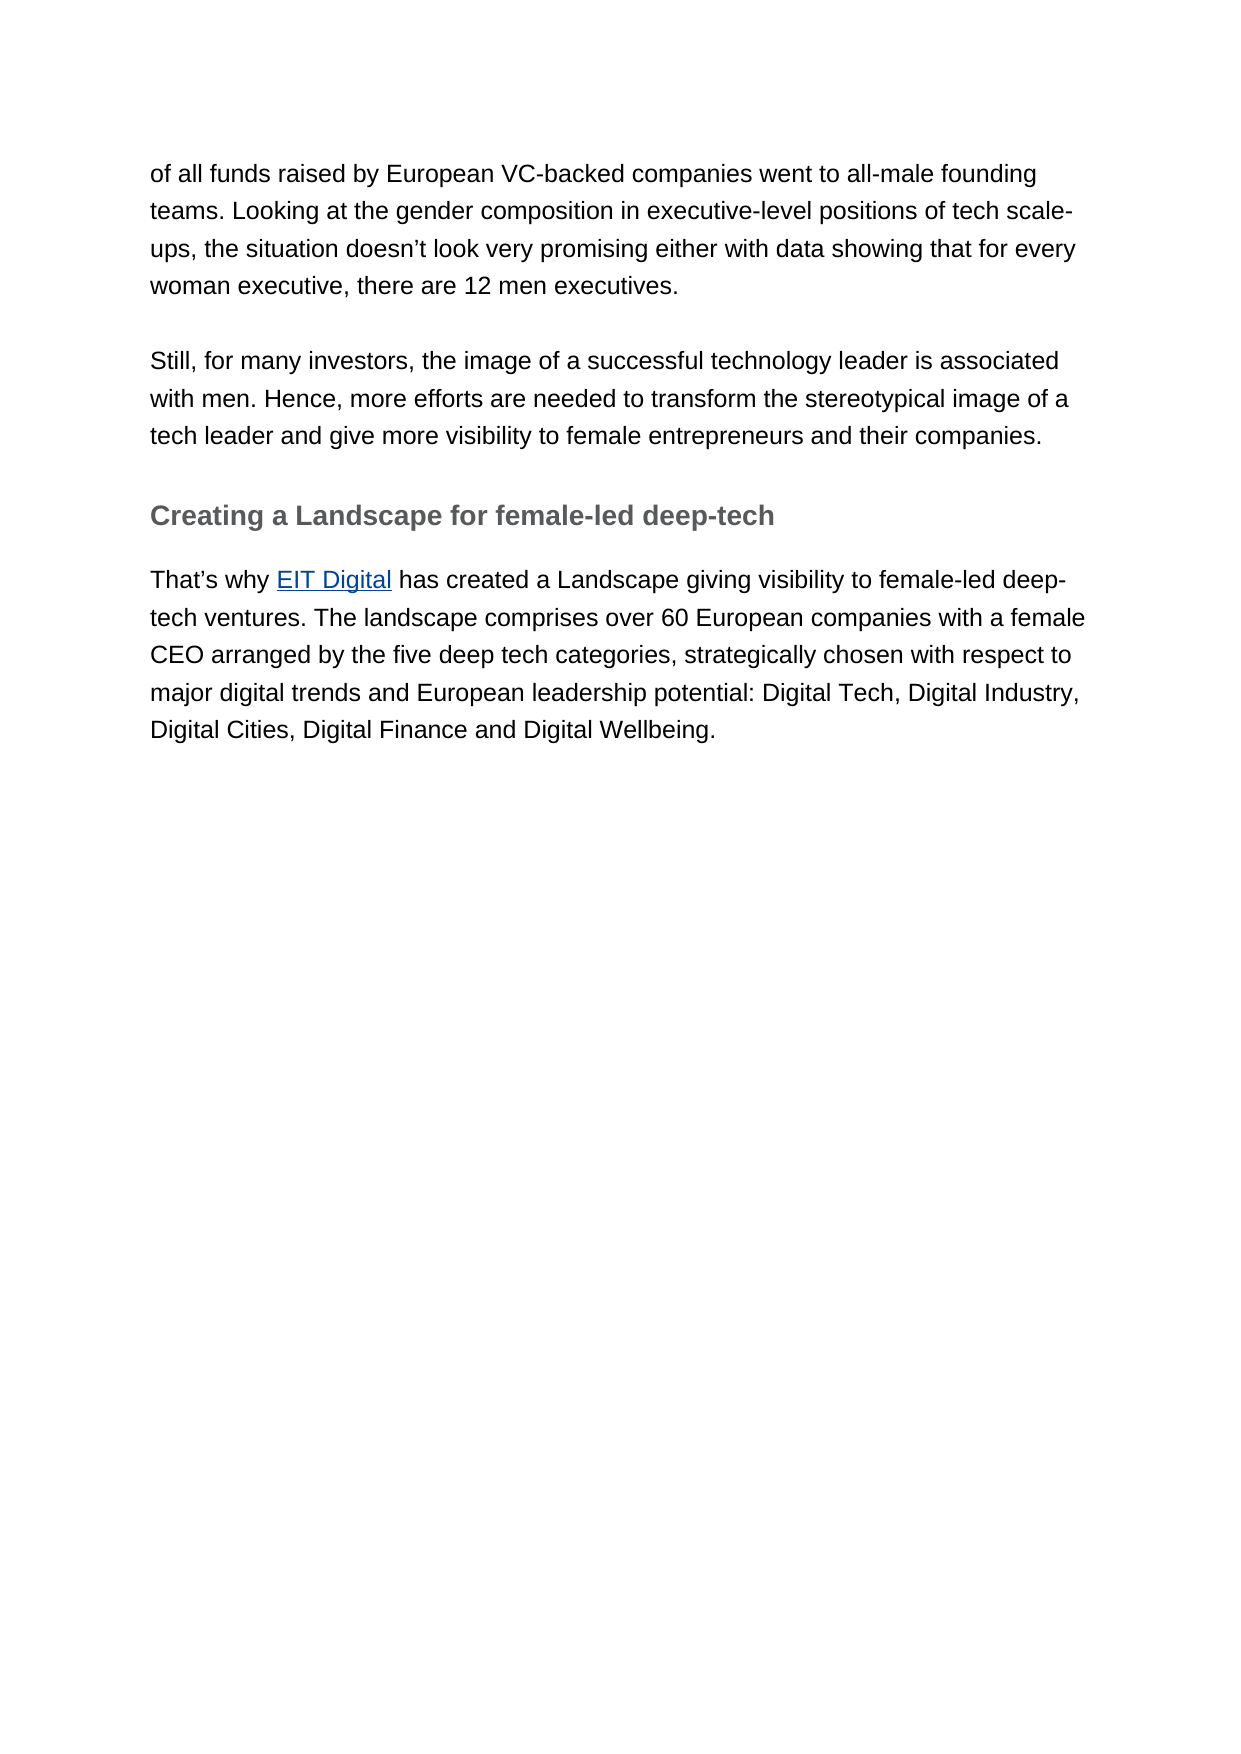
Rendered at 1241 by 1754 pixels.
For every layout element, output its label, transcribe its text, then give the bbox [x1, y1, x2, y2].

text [150, 150, 1090, 300]
text Still, for many investors, the image of a successful technology leader is associated with men. Hence, more efforts are needed to transform the stereotypical image of a tech leader and give more visibility to female entrepreneurs and their companies. [150, 337, 1090, 450]
text Creating a Landscape for female-led deep-tech [150, 487, 1090, 531]
text That’s why EIT Digital has created a Landscape giving visibility to female-led deep-tech ventures. The landscape comprises over 60 European companies with a female CEO arranged by the five deep tech categories, strategically chosen with respect to major digital trends and European leadership potential: Digital Tech, Digital Industry, Digital Cities, Digital Finance and Digital Wellbeing. [150, 556, 1090, 744]
